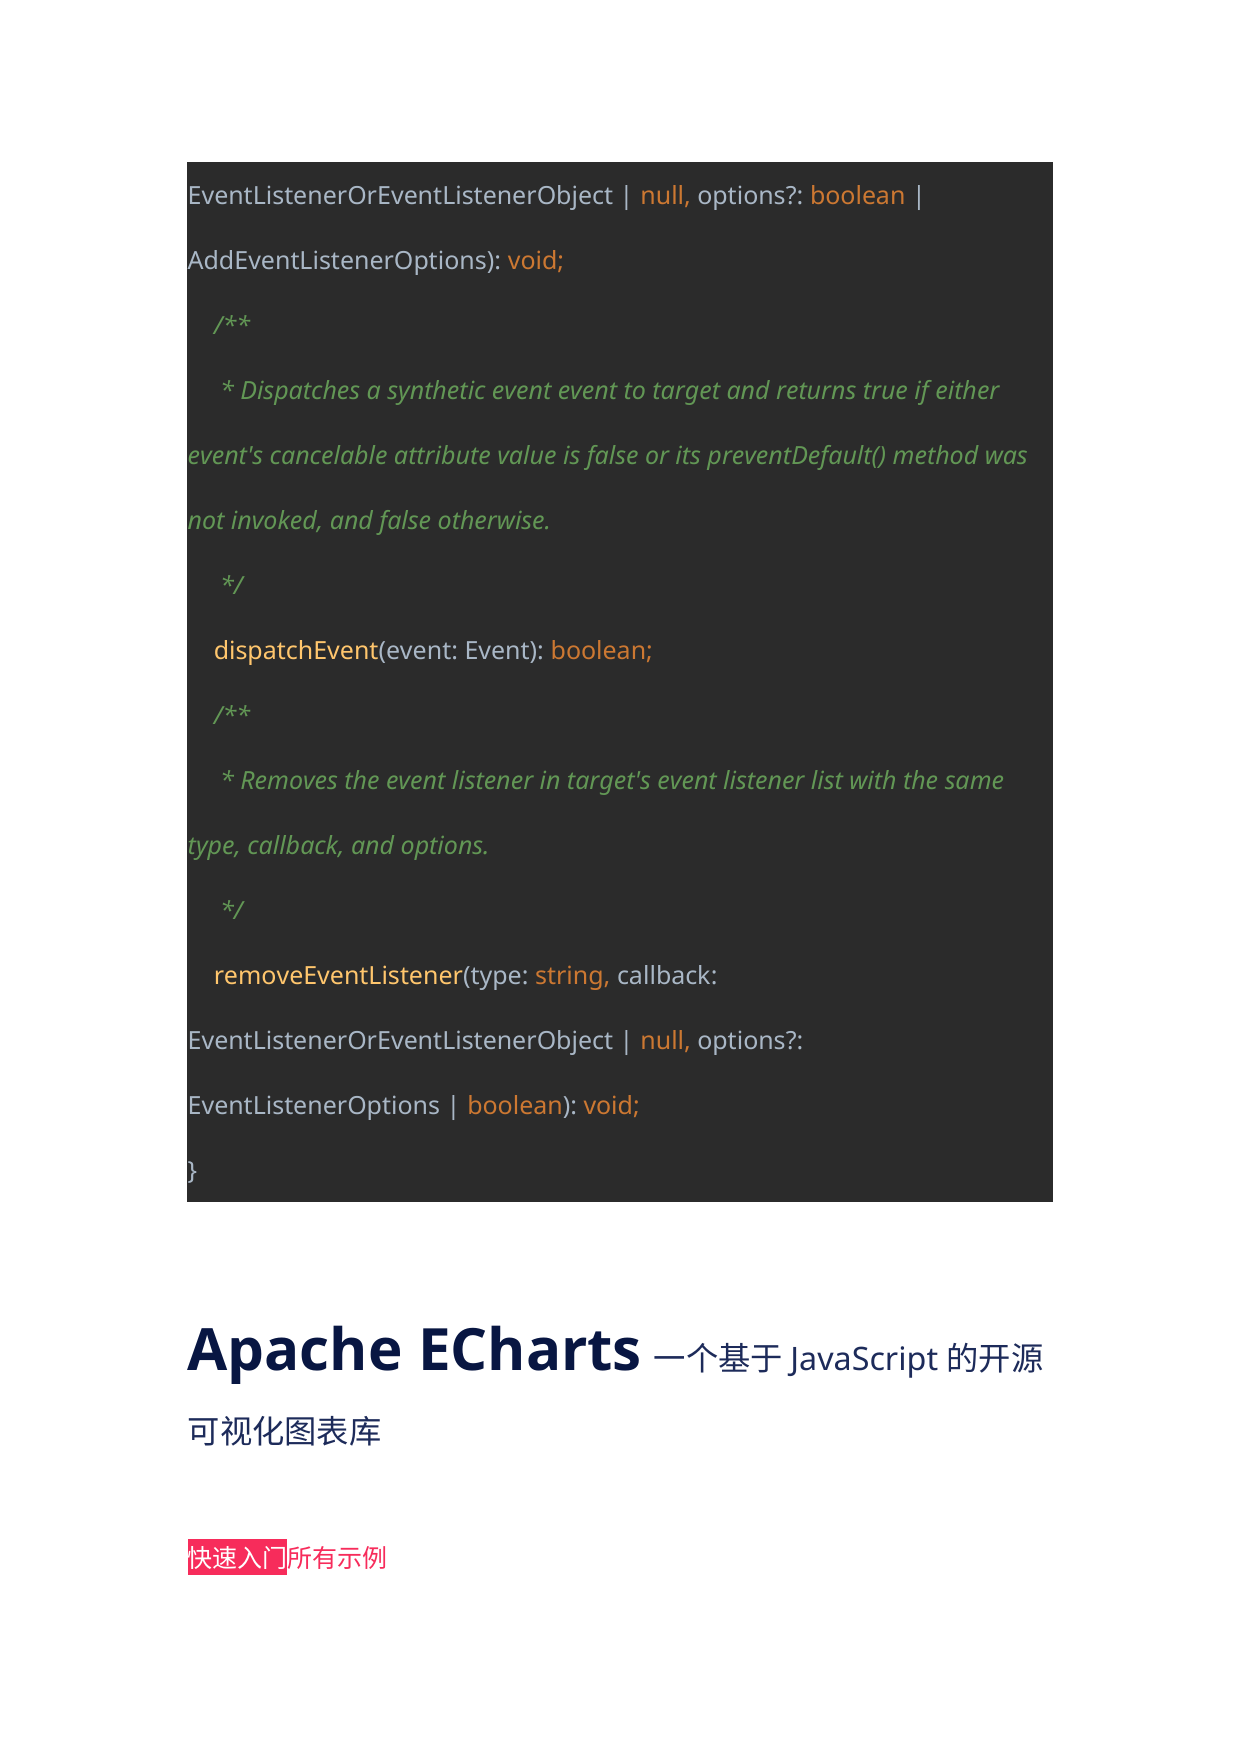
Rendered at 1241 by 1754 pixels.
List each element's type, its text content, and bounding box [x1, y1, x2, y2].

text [187, 162, 1053, 1202]
text 快速入门所有示例 [187, 1524, 1053, 1589]
text Apache ECharts一个基于 JavaScript 的开源可视化图表库 [187, 1299, 1053, 1462]
